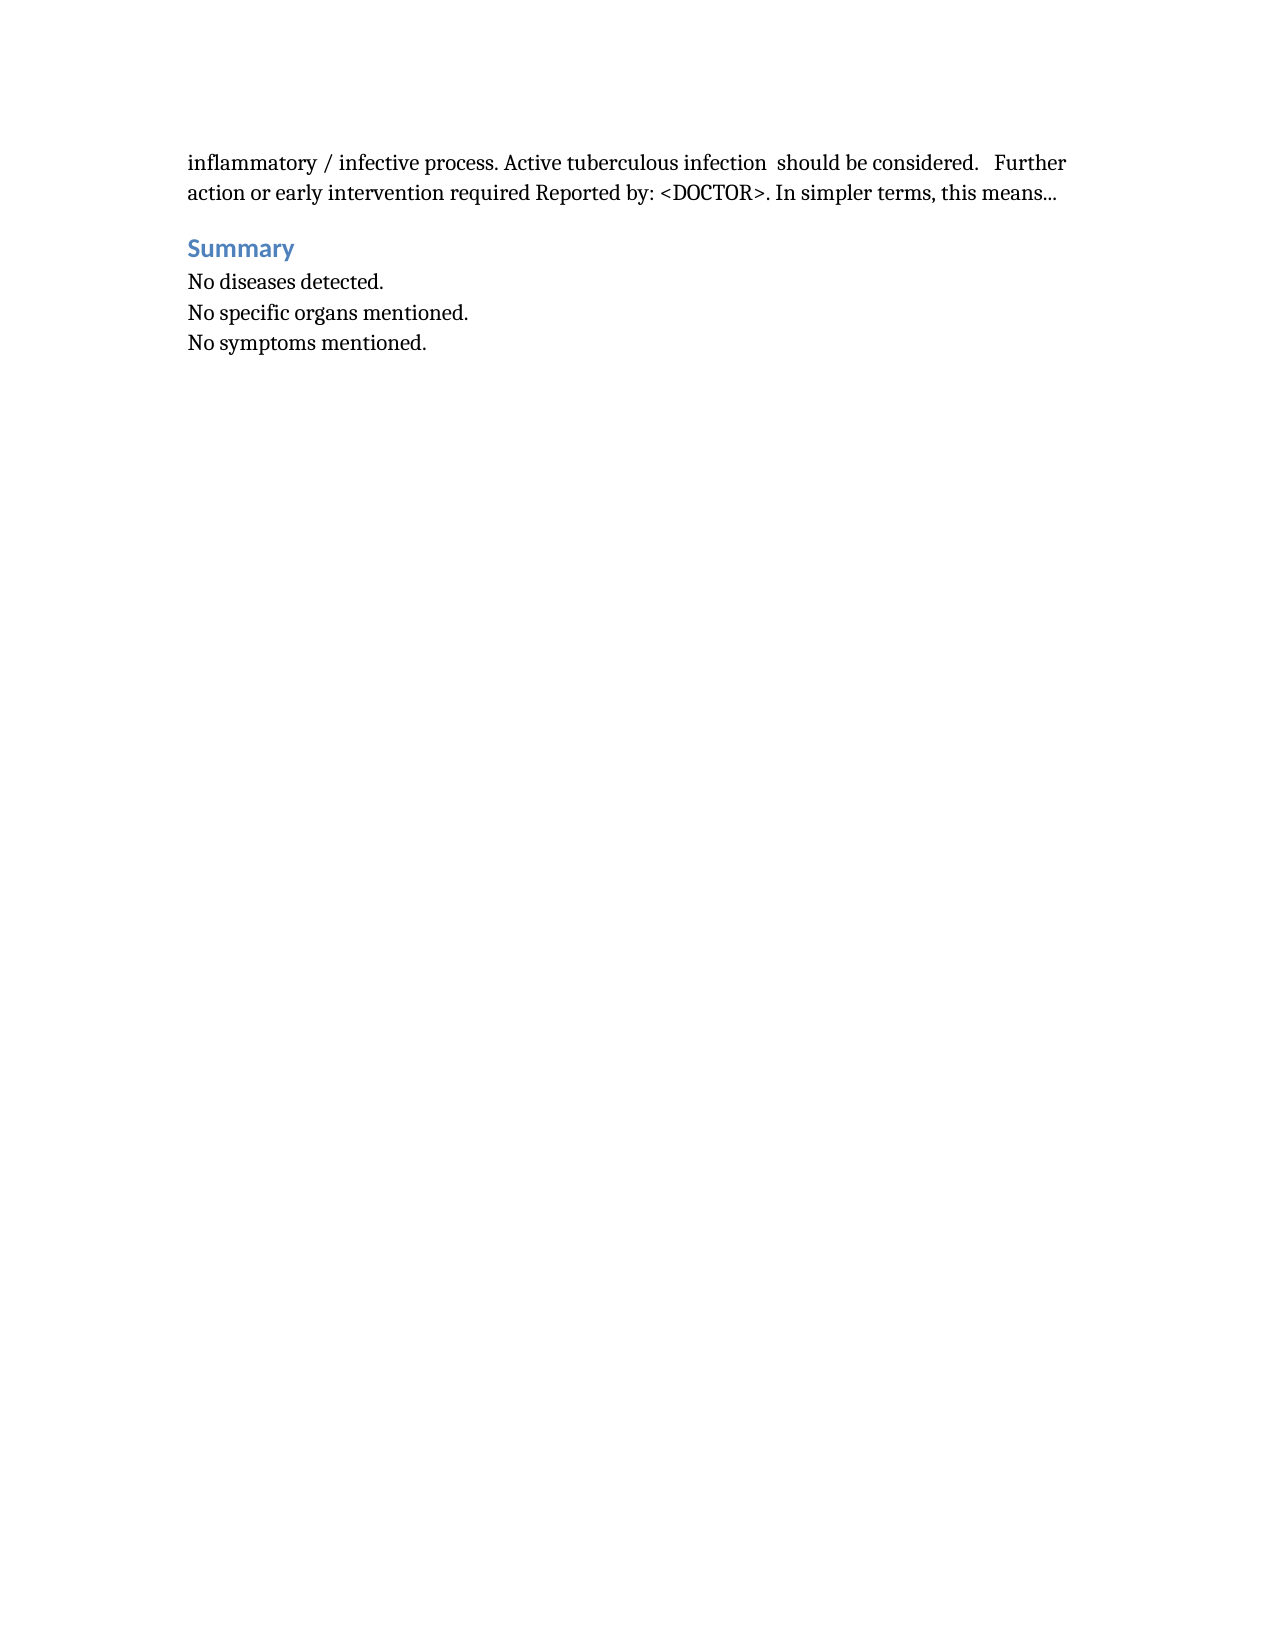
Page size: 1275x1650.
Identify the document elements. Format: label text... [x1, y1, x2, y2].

subtitle Summary [187, 231, 1087, 264]
text No diseases detected. No specific organs mentioned. No symptoms mentioned. [187, 269, 1087, 356]
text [187, 150, 1087, 207]
